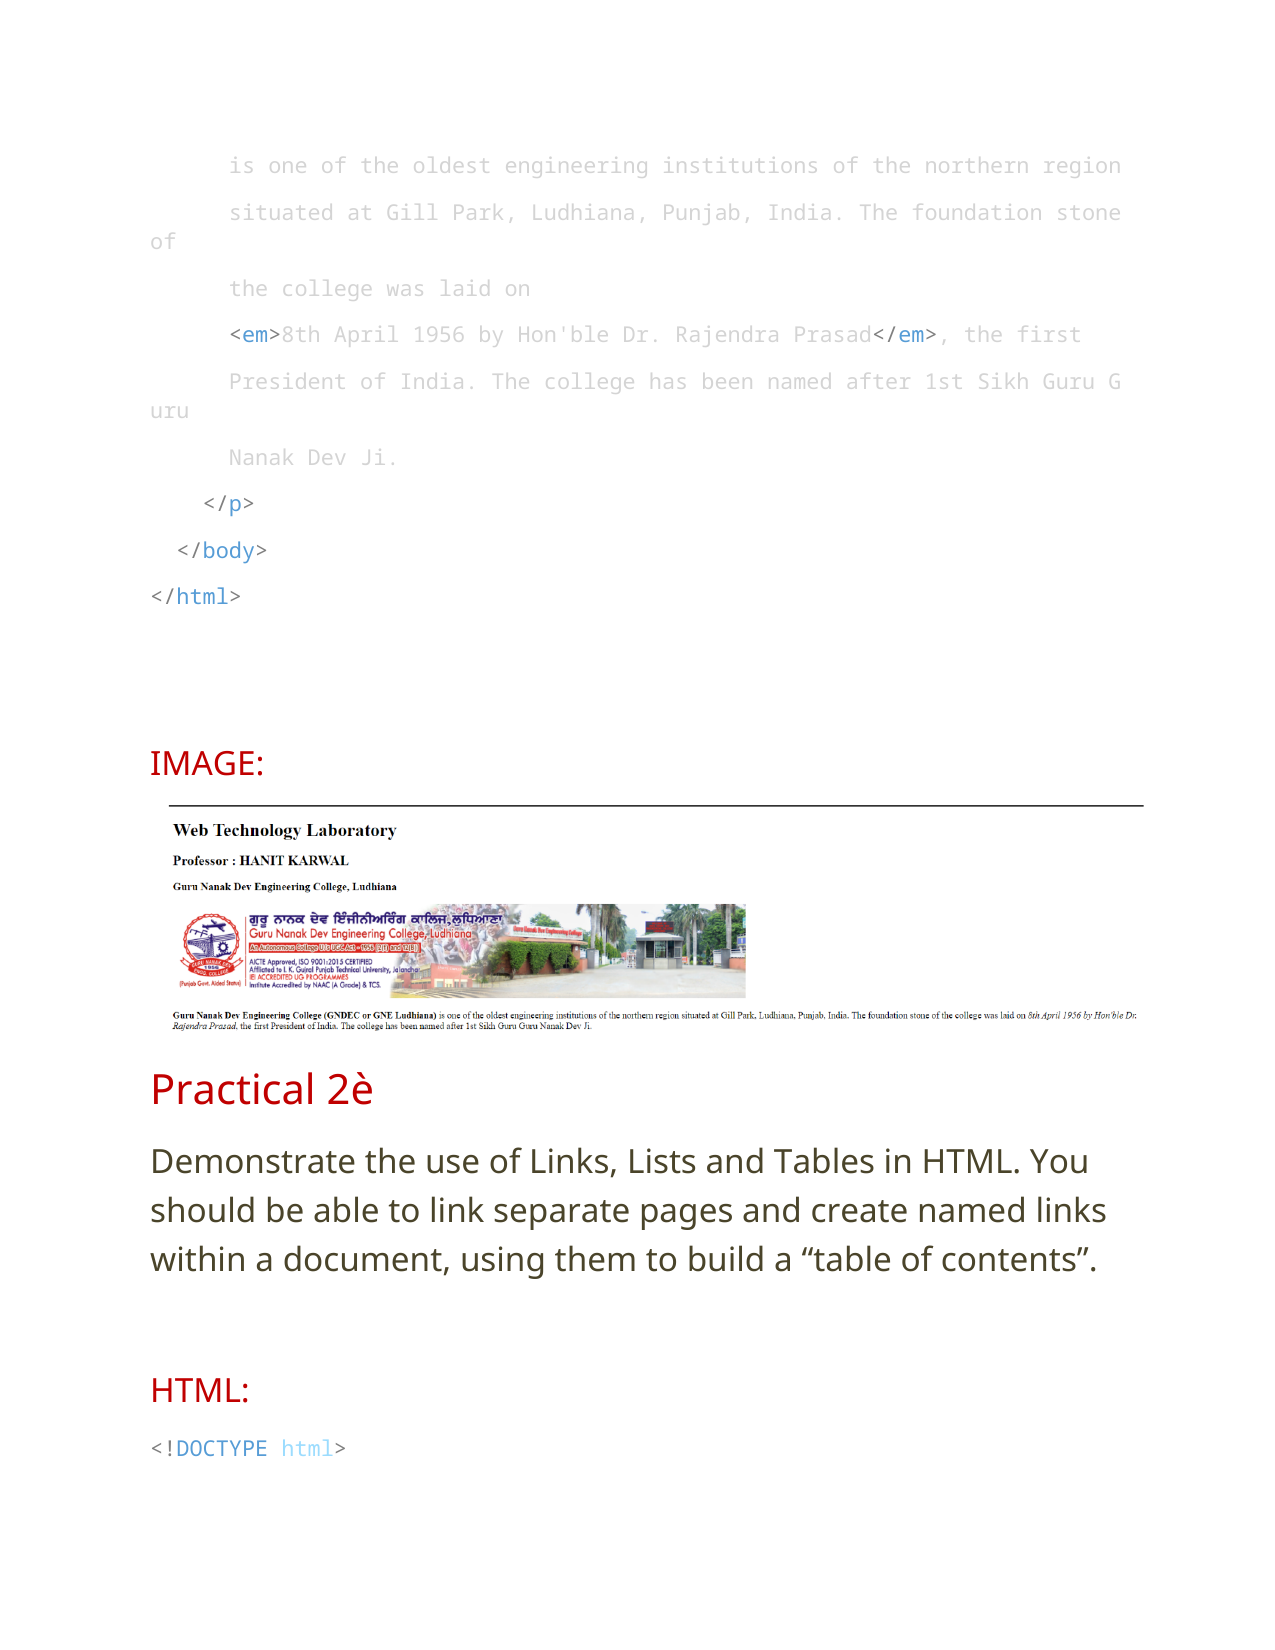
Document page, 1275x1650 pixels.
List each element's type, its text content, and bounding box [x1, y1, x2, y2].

text situated at Gill Park, Ludhiana, Punjab, India. The foundation stone of [150, 196, 1125, 256]
text is one of the oldest engineering institutions of the northern region [150, 150, 1125, 180]
text Demonstrate the use of Links, Lists and Tables in HTML. You should be able to link separate pages and create named links within a document, using them to build a “table of contents”. [150, 1138, 1125, 1281]
text Practical 2è [150, 1060, 1125, 1117]
text </body> [150, 535, 1125, 564]
text HTML: [150, 1367, 1125, 1413]
text Nanak Dev Ji. [150, 442, 1125, 472]
text President of India. The college has been named after 1st Sikh Guru Guru [150, 366, 1125, 425]
text </html> [150, 581, 1125, 611]
text </p> [150, 488, 1125, 518]
text IMAGE: [150, 740, 1125, 785]
text <!DOCTYPE html> [150, 1433, 1125, 1463]
text <em>8th April 1956 by Hon'ble Dr. Rajendra Prasad</em>, the first [150, 319, 1125, 349]
text the college was laid on [150, 273, 1125, 302]
